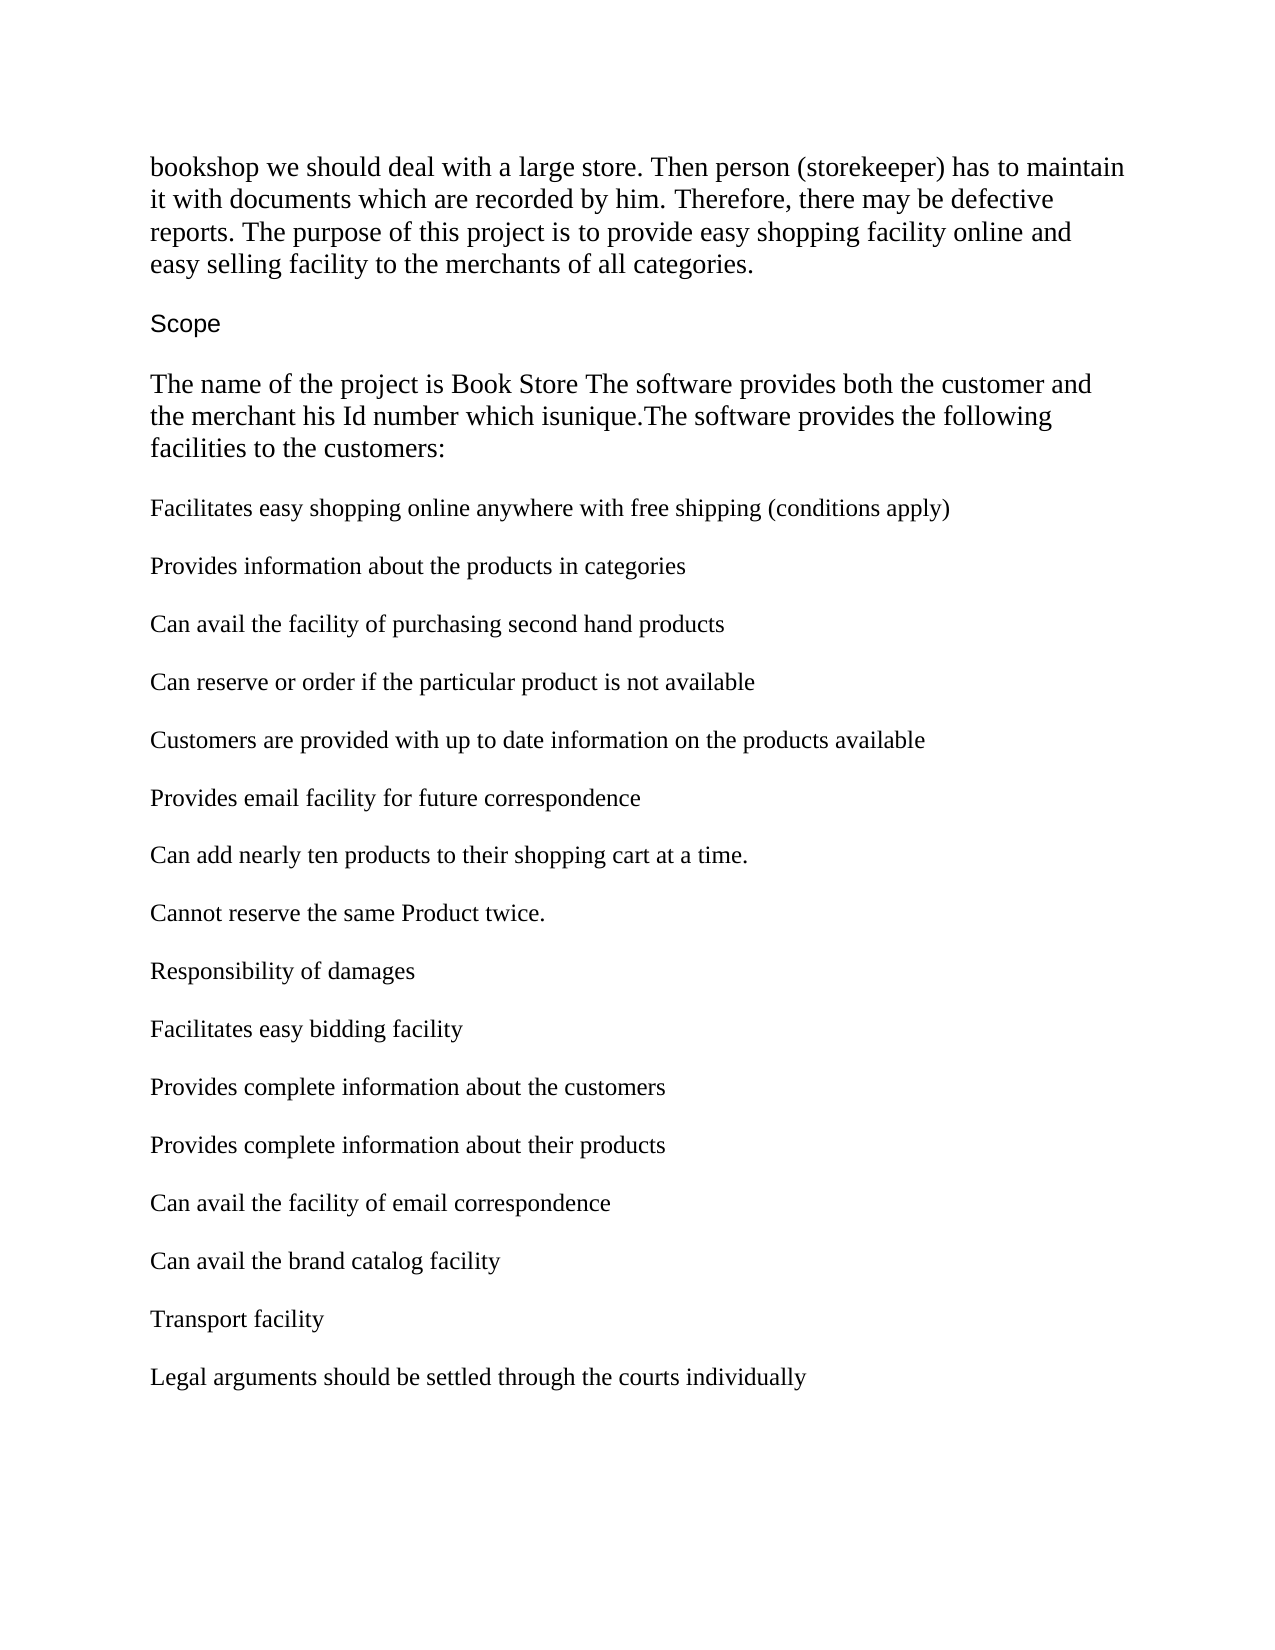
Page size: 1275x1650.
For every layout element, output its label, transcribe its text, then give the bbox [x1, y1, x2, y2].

text Can avail the facility of purchasing second hand products [150, 609, 1125, 638]
text Can reserve or order if the particular product is not available [150, 667, 1125, 696]
text Scope [150, 309, 1125, 337]
text Can add nearly ten products to their shopping cart at a time. [150, 841, 1125, 869]
text Legal arguments should be settled through the courts individually [150, 1362, 1125, 1391]
text Facilitates easy shopping online anywhere with free shipping (conditions apply) [150, 493, 1125, 522]
text Provides information about the products in categories [150, 551, 1125, 580]
text Responsibility of damages [150, 956, 1125, 985]
text Cannot reserve the same Product twice. [150, 898, 1125, 927]
text Can avail the brand catalog facility [150, 1246, 1125, 1275]
text Transport facility [150, 1304, 1125, 1333]
text Provides complete information about the customers [150, 1072, 1125, 1101]
text Facilitates easy bidding facility [150, 1014, 1125, 1043]
text Provides complete information about their products [150, 1130, 1125, 1159]
text Customers are provided with up to date information on the products available [150, 725, 1125, 753]
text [150, 150, 1125, 279]
text Provides email facility for future correspondence [150, 783, 1125, 811]
text Can avail the facility of email correspondence [150, 1188, 1125, 1217]
text The name of the project is Book Store The software provides both the customer and the merchant his Id number which isunique.The software provides the following facilities to the customers: [150, 367, 1125, 464]
